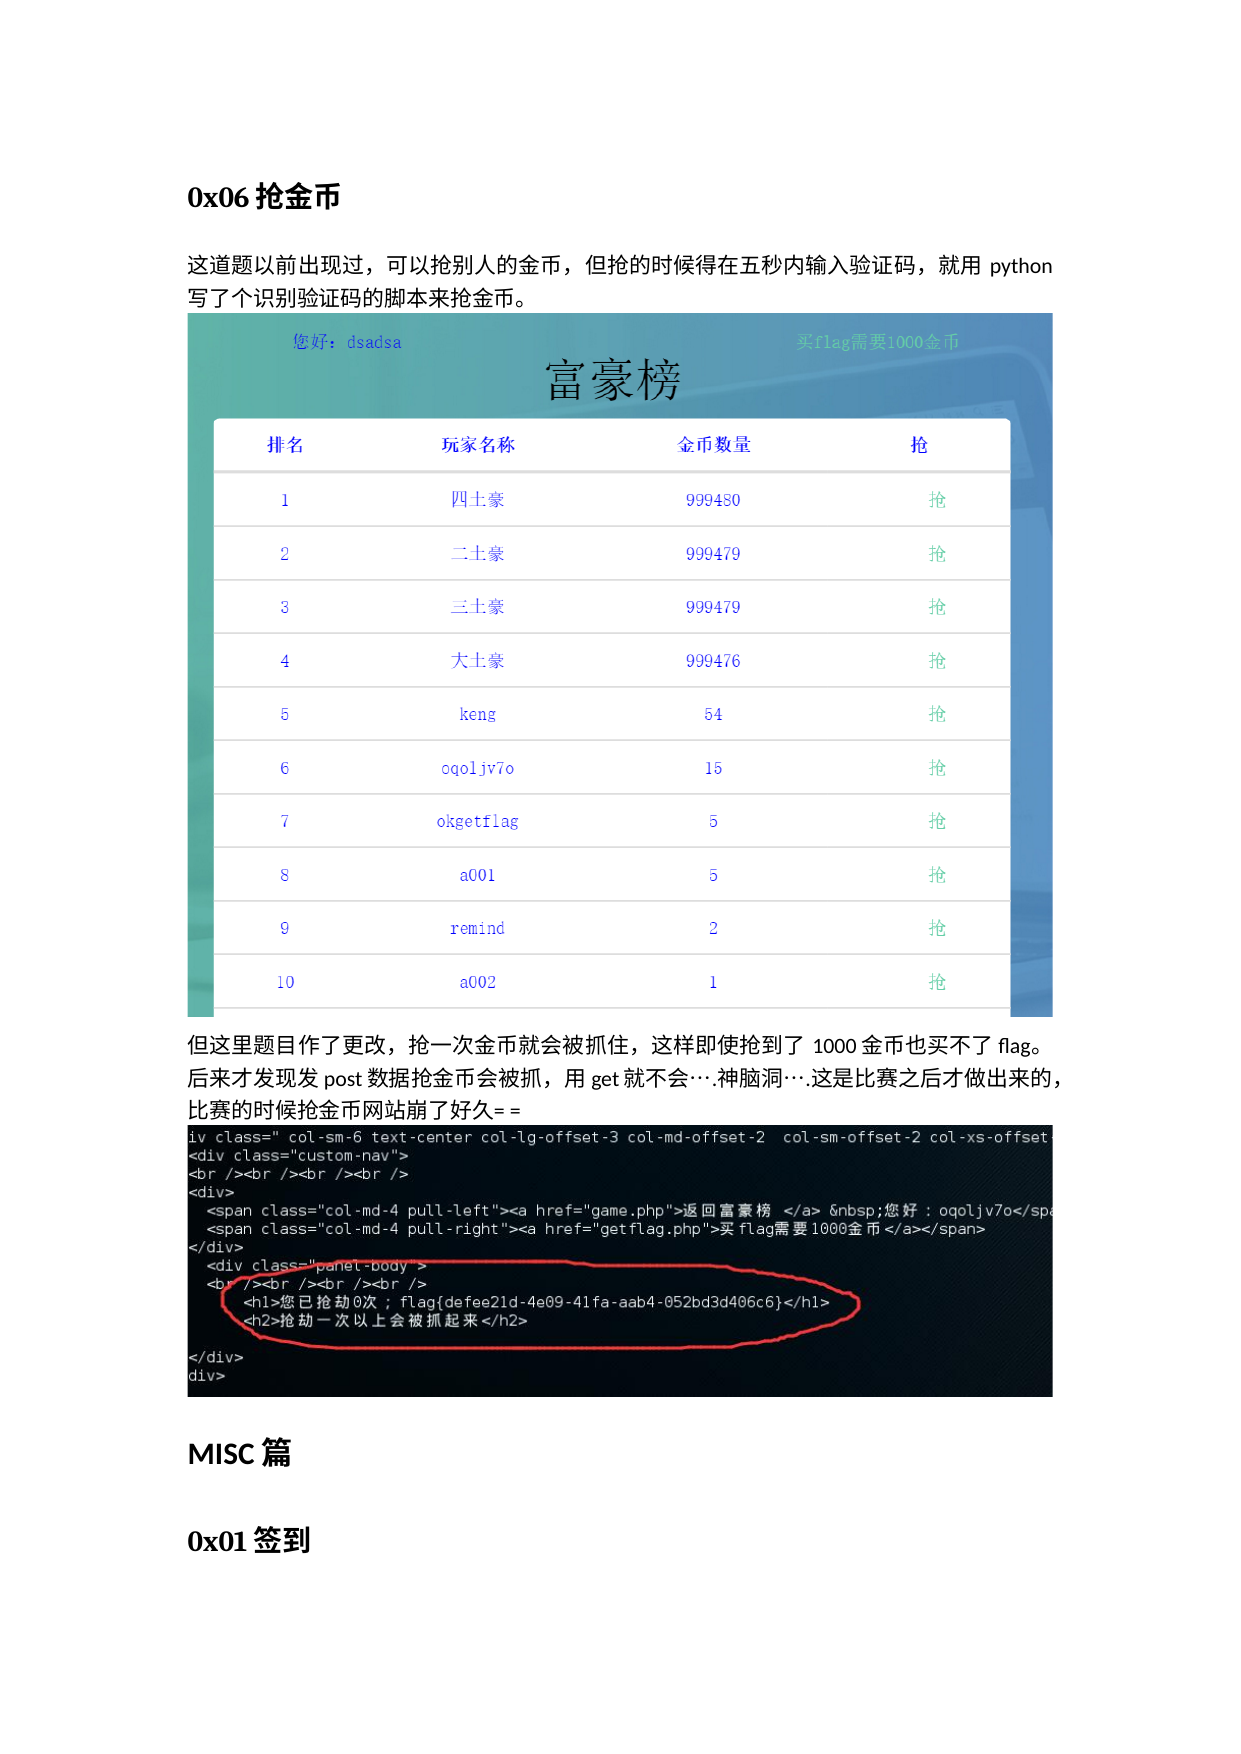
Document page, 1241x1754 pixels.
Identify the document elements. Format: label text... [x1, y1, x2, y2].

picture [187, 1125, 1053, 1397]
subtitle 0x06抢金币 [187, 162, 1053, 227]
text 这道题以前出现过，可以抢别人的金币，但抢的时候得在五秒内输入验证码，就用python写了个识别验证码的脚本来抢金币。 [187, 248, 1053, 313]
subtitle 0x01签到 [187, 1506, 1053, 1571]
picture [187, 313, 1053, 1017]
subtitle MISC篇 [187, 1418, 1053, 1483]
text 但这里题目作了更改，抢一次金币就会被抓住，这样即使抢到了1000金币也买不了flag。后来才发现发post数据抢金币会被抓，用get就不会….神脑洞….这是比赛之后才做出来的，比赛的时候抢金币网站崩了好久= = [187, 1028, 1053, 1125]
